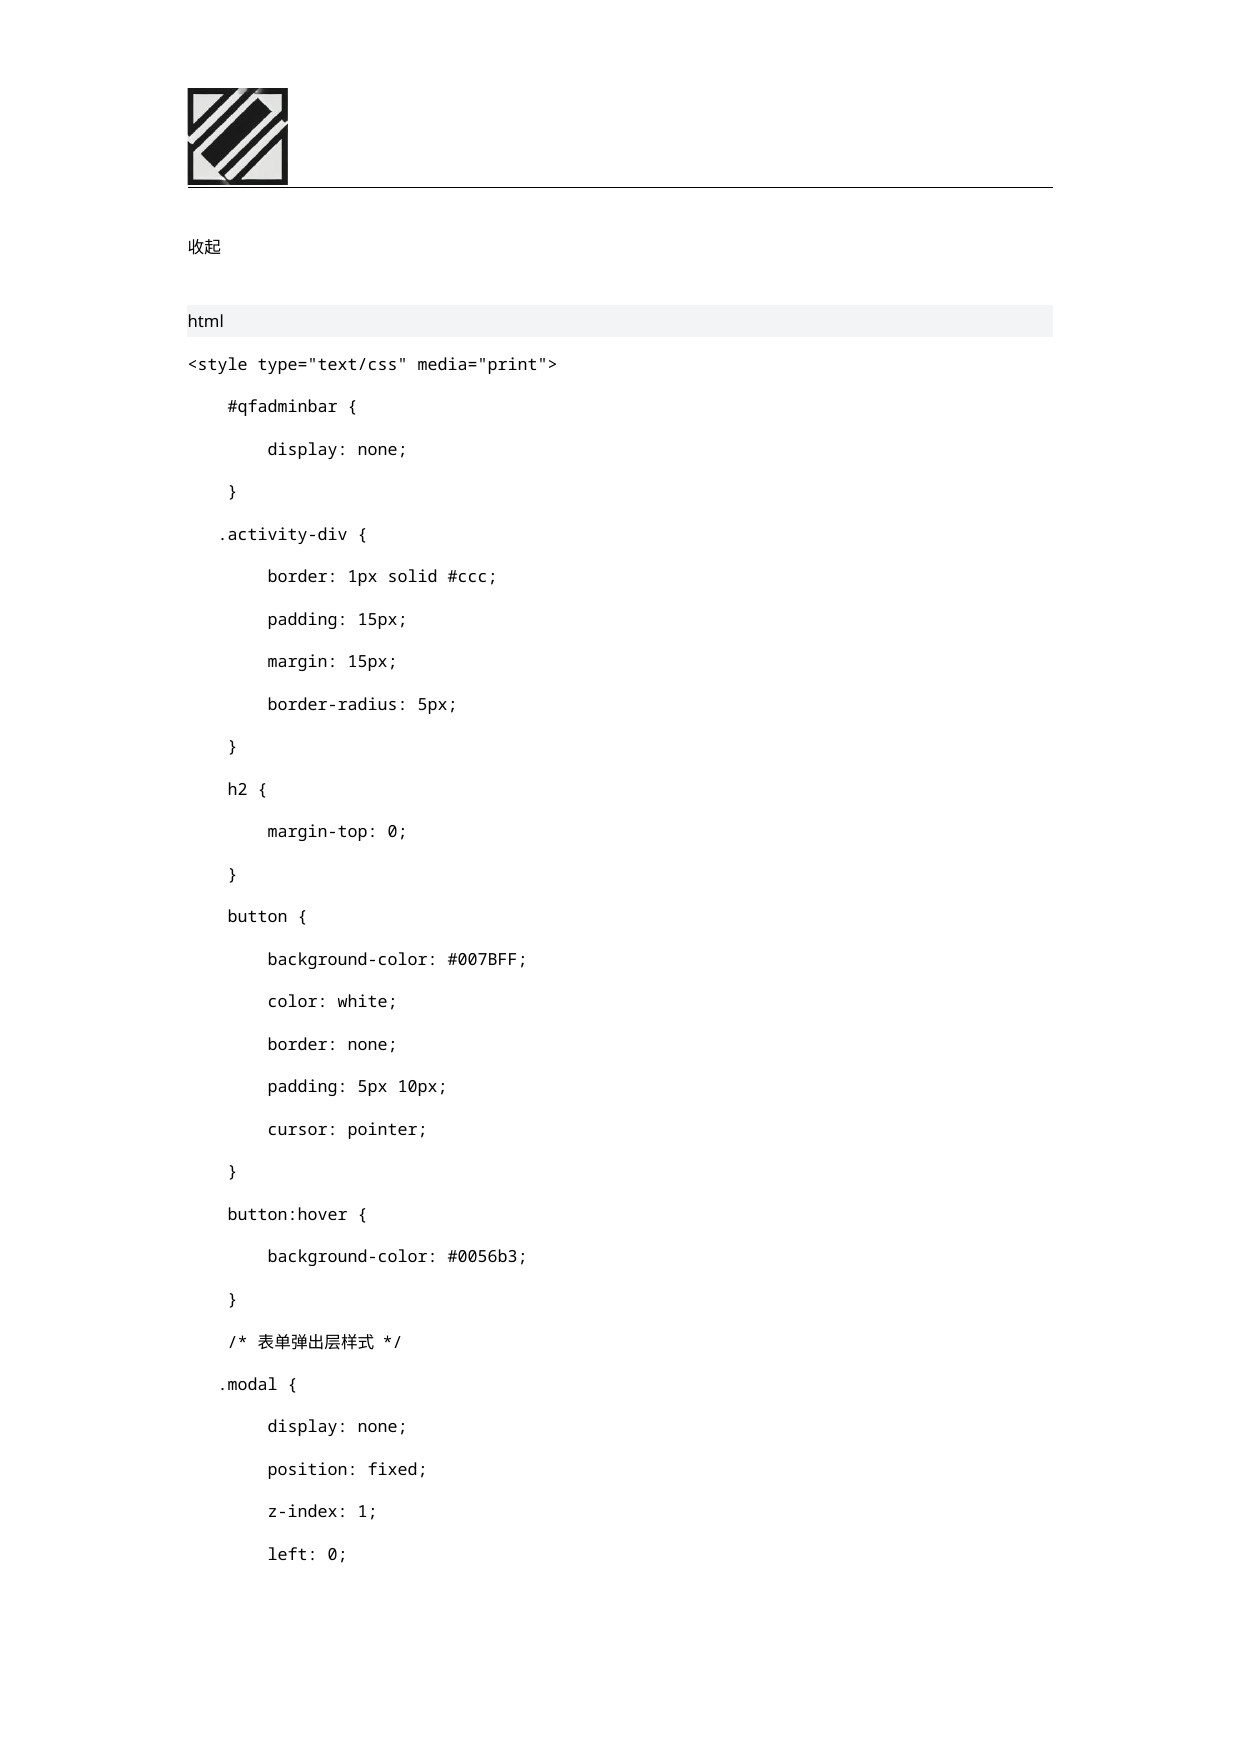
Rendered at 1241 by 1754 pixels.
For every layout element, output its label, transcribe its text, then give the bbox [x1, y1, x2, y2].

text html [187, 305, 1053, 337]
text border: 1px solid #ccc; [187, 560, 1053, 592]
text } [187, 730, 1053, 762]
text } [187, 1282, 1053, 1315]
text padding: 15px; [187, 602, 1053, 635]
text z-index: 1; [187, 1495, 1053, 1527]
text background-color: #007BFF; [187, 942, 1053, 975]
text 收起 [187, 230, 1053, 262]
text cursor: pointer; [187, 1112, 1053, 1145]
text } [187, 475, 1053, 507]
text } [187, 1155, 1053, 1187]
text /* 表单弹出层样式 */ [187, 1325, 1053, 1357]
text margin: 15px; [187, 645, 1053, 677]
text border: none; [187, 1027, 1053, 1060]
text button:hover { [187, 1197, 1053, 1230]
text #qfadminbar { [187, 390, 1053, 422]
text border-radius: 5px; [187, 687, 1053, 720]
text left: 0; [187, 1537, 1053, 1570]
text padding: 5px 10px; [187, 1070, 1053, 1102]
text display: none; [187, 1410, 1053, 1442]
text <style type="text/css" media="print"> [187, 347, 1053, 380]
picture [187, 88, 288, 185]
text button { [187, 900, 1053, 932]
text margin-top: 0; [187, 815, 1053, 847]
text .activity-div { [187, 517, 1053, 550]
text background-color: #0056b3; [187, 1240, 1053, 1272]
text color: white; [187, 985, 1053, 1017]
text position: fixed; [187, 1452, 1053, 1485]
text display: none; [187, 432, 1053, 465]
text h2 { [187, 772, 1053, 805]
text .modal { [187, 1367, 1053, 1400]
text } [187, 857, 1053, 890]
